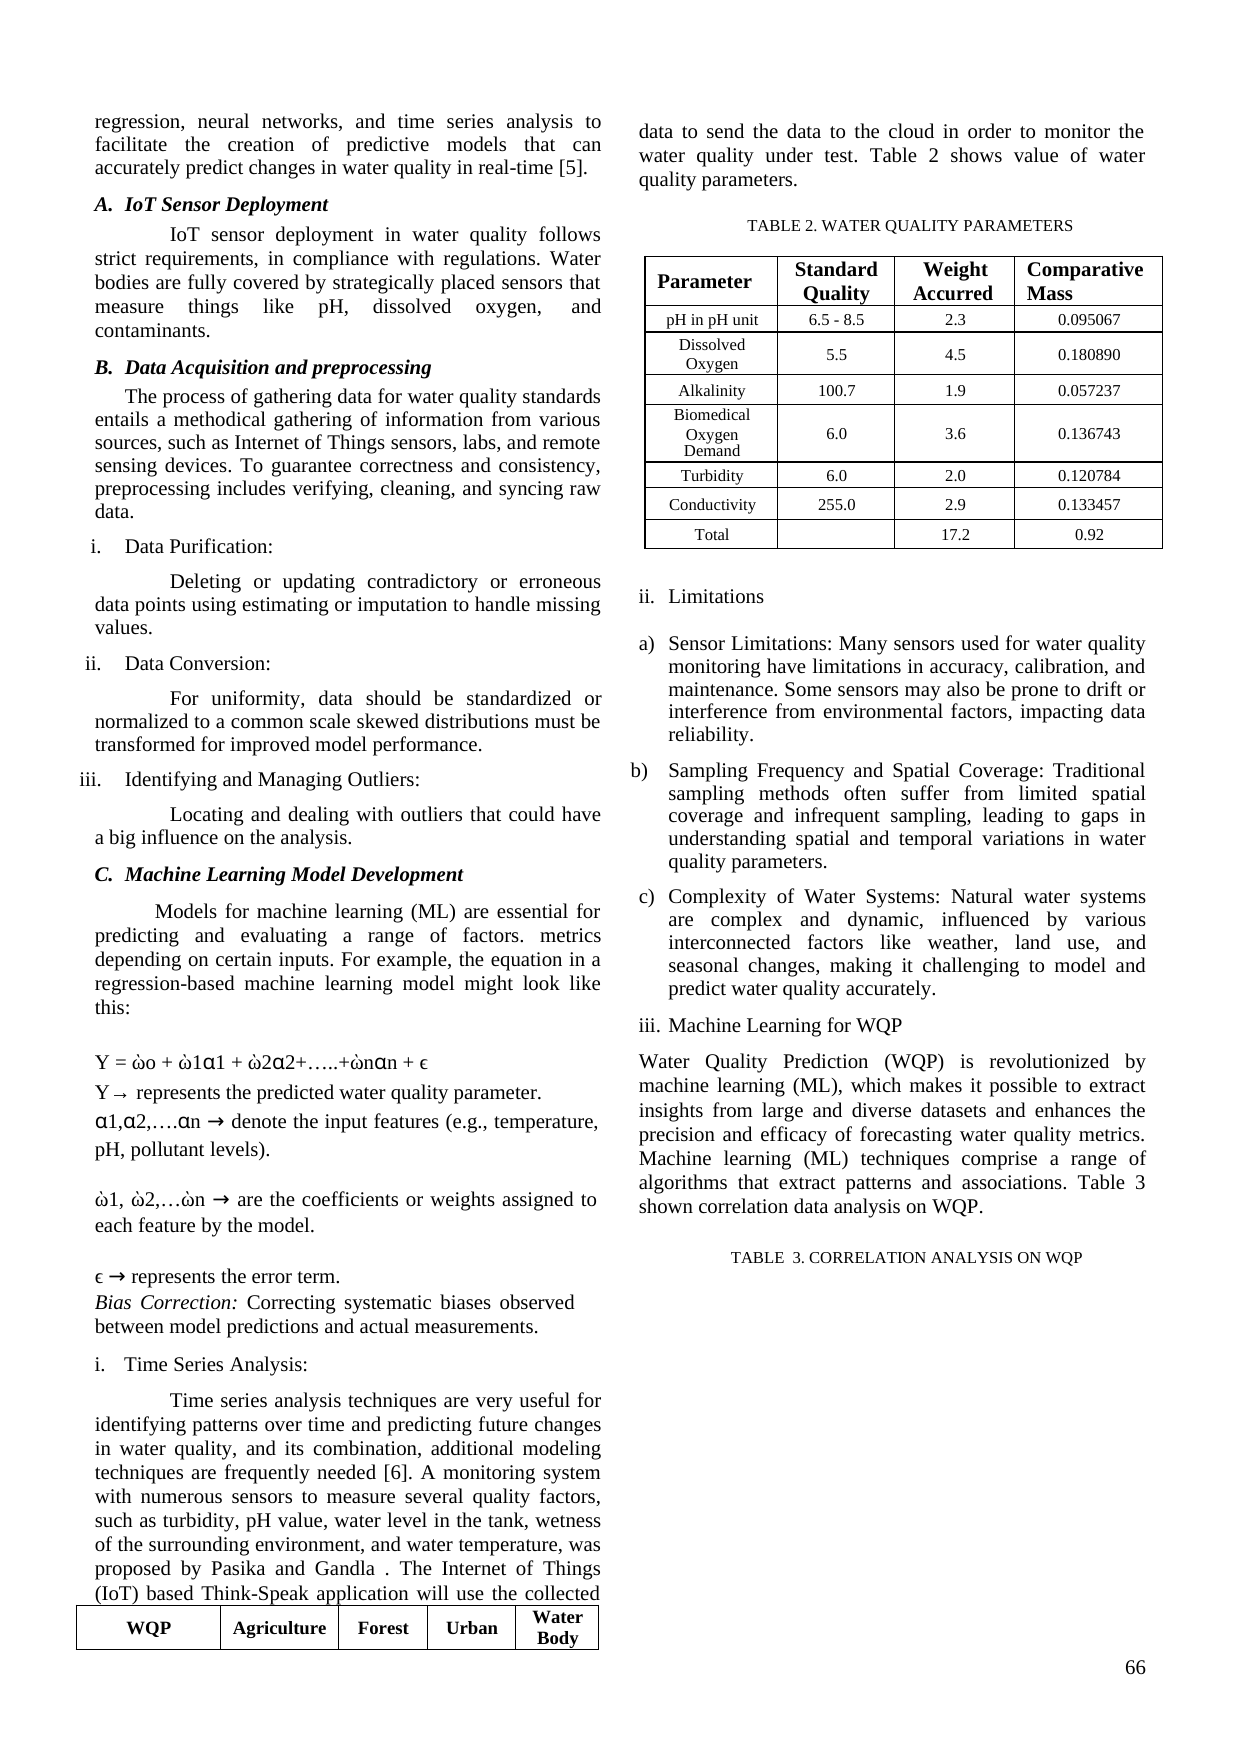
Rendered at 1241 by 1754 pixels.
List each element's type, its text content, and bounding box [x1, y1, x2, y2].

table_cell Dissolved Oxygen [646, 333, 777, 374]
list Machine Learning Model Development [94, 862, 606, 886]
text Water Quality Prediction (WQP) is revolutionized by machine learning (ML), which makes it possible to extract insights from large and diverse datasets and enhances the precision and efficacy of forecasting water quality metrics. Machine learning (ML) techniques comprise a range of algorithms that extract patterns and associations. Table 3 shown correlation data analysis on WQP. [638, 1049, 1146, 1218]
text Locating and dealing with outliers that could have a big influence on the analysis. [94, 803, 601, 849]
table_cell 1.9 [895, 375, 1014, 404]
list Sampling Frequency and Spatial Coverage: Traditional sampling methods often suffer from limited spatial coverage and infrequent sampling, leading to gaps in understanding spatial and temporal variations in water quality parameters. [630, 759, 1146, 873]
text TABLE 3. CORRELATION ANALYSIS ON WQP [729, 1248, 1084, 1267]
table_header Standard Quality [778, 257, 894, 305]
text regression, neural networks, and time series analysis to facilitate the creation of predictive models that can accurately predict changes in water quality in real-time [5]. [94, 111, 601, 179]
table_cell 0.120784 [1015, 463, 1162, 487]
table_cell Turbidity [646, 463, 777, 487]
table_cell 5.5 [778, 333, 894, 374]
table_cell 0.133457 [1015, 488, 1162, 519]
list Identifying and Managing Outliers: [79, 767, 606, 791]
table_header Forest [339, 1606, 427, 1649]
text Bias Correction: Correcting systematic biases observed between model predictions and actual measurements. [94, 1289, 606, 1338]
table_cell Alkalinity [646, 375, 777, 404]
text ὼ1, ὼ2,…ὼn → are the coefficients or weights assigned to each feature by the model. [94, 1184, 602, 1237]
table_cell 0.095067 [1015, 306, 1162, 331]
table_header Parameter [646, 257, 777, 305]
table_cell 6.5 - 8.5 [778, 306, 894, 331]
table_header Urban [428, 1606, 515, 1649]
text Time series analysis techniques are very useful for identifying patterns over time and predicting future changes in water quality, and its combination, additional modeling techniques are frequently needed [6]. A monitoring system with numerous sensors to measure several quality factors, such as turbidity, pH value, water level in the tank, wetness of the surrounding environment, and water temperature, was proposed by Pasika and Gandla . The Internet of Things (IoT) based Think-Speak application will use the collected [94, 1388, 602, 1604]
table_cell 6.0 [778, 405, 894, 461]
text Y = ὼo + ὼ1α1 + ὼ2α2+…..+ὼnαn + ϵ [94, 1047, 606, 1076]
table_cell 6.0 [778, 463, 894, 487]
table_cell 2.0 [895, 463, 1014, 487]
list Data Acquisition and preprocessing [94, 355, 606, 379]
text TABLE 2. WATER QUALITY PARAMETERS [729, 216, 1092, 235]
list Complexity of Water Systems: Natural water systems are complex and dynamic, influenced by various interconnected factors like weather, land use, and seasonal changes, making it challenging to model and predict water quality accurately. [638, 886, 1146, 1000]
table_cell [778, 520, 894, 547]
list Data Conversion: [85, 651, 606, 675]
text For uniformity, data should be standardized or normalized to a common scale skewed distributions must be transformed for improved model performance. [94, 687, 601, 756]
table_header WQP [77, 1606, 220, 1649]
table_cell 3.6 [895, 405, 1014, 461]
table_cell 17.2 [895, 520, 1014, 547]
text Deleting or updating contradictory or erroneous data points using estimating or imputation to handle missing values. [94, 571, 601, 639]
table_cell 0.057237 [1015, 375, 1162, 404]
table_cell 2.3 [895, 306, 1014, 331]
table_header Comparative Mass [1015, 257, 1162, 305]
table_cell 0.136743 [1015, 405, 1162, 461]
text ϵ → represents the error term. [94, 1261, 606, 1289]
table_header Agriculture [221, 1606, 338, 1649]
text The process of gathering data for water quality standards entails a methodical gathering of information from various sources, such as Internet of Things sensors, labs, and remote sensing devices. To guarantee correctness and consistency, preprocessing includes verifying, cleaning, and syncing raw data. [94, 385, 601, 523]
table_cell 0.92 [1015, 520, 1162, 547]
table_cell Conductivity [646, 488, 777, 519]
table_cell 2.9 [895, 488, 1014, 519]
list IoT Sensor Deployment [94, 192, 606, 216]
list Limitations [638, 584, 1176, 608]
table_header Weight Accurred [895, 257, 1014, 305]
text data to send the data to the cloud in order to monitor the water quality under test. Table 2 shows value of water quality parameters. [638, 119, 1146, 191]
table_cell 4.5 [895, 333, 1014, 374]
table_cell 255.0 [778, 488, 894, 519]
table_cell pH in pH unit [646, 306, 777, 331]
list Time Series Analysis: [94, 1352, 606, 1376]
text Models for machine learning (ML) are essential for predicting and evaluating a range of factors. metrics depending on certain inputs. For example, the equation in a regression-based machine learning model might look like this: [94, 898, 601, 1019]
list Data Purification: [90, 534, 606, 558]
text IoT sensor deployment in water quality follows strict requirements, in compliance with regulations. Water bodies are fully covered by strategically placed sensors that measure things like pH, dissolved oxygen, and contaminants. [94, 222, 601, 342]
table_cell Total [646, 520, 777, 547]
table_cell Biomedical Oxygen Demand [646, 405, 777, 461]
text Y→ represents the predicted water quality parameter. α1,α2,….αn → denote the input features (e.g., temperature, pH, pollutant levels). [94, 1080, 601, 1161]
list Machine Learning for WQP [638, 1013, 1176, 1037]
table_cell 100.7 [778, 375, 894, 404]
table_header Water Body [516, 1606, 598, 1649]
table_cell 0.180890 [1015, 333, 1162, 374]
list Sensor Limitations: Many sensors used for water quality monitoring have limitations in accuracy, calibration, and maintenance. Some sensors may also be prone to drift or interference from environmental factors, impacting data reliability. [638, 632, 1146, 746]
